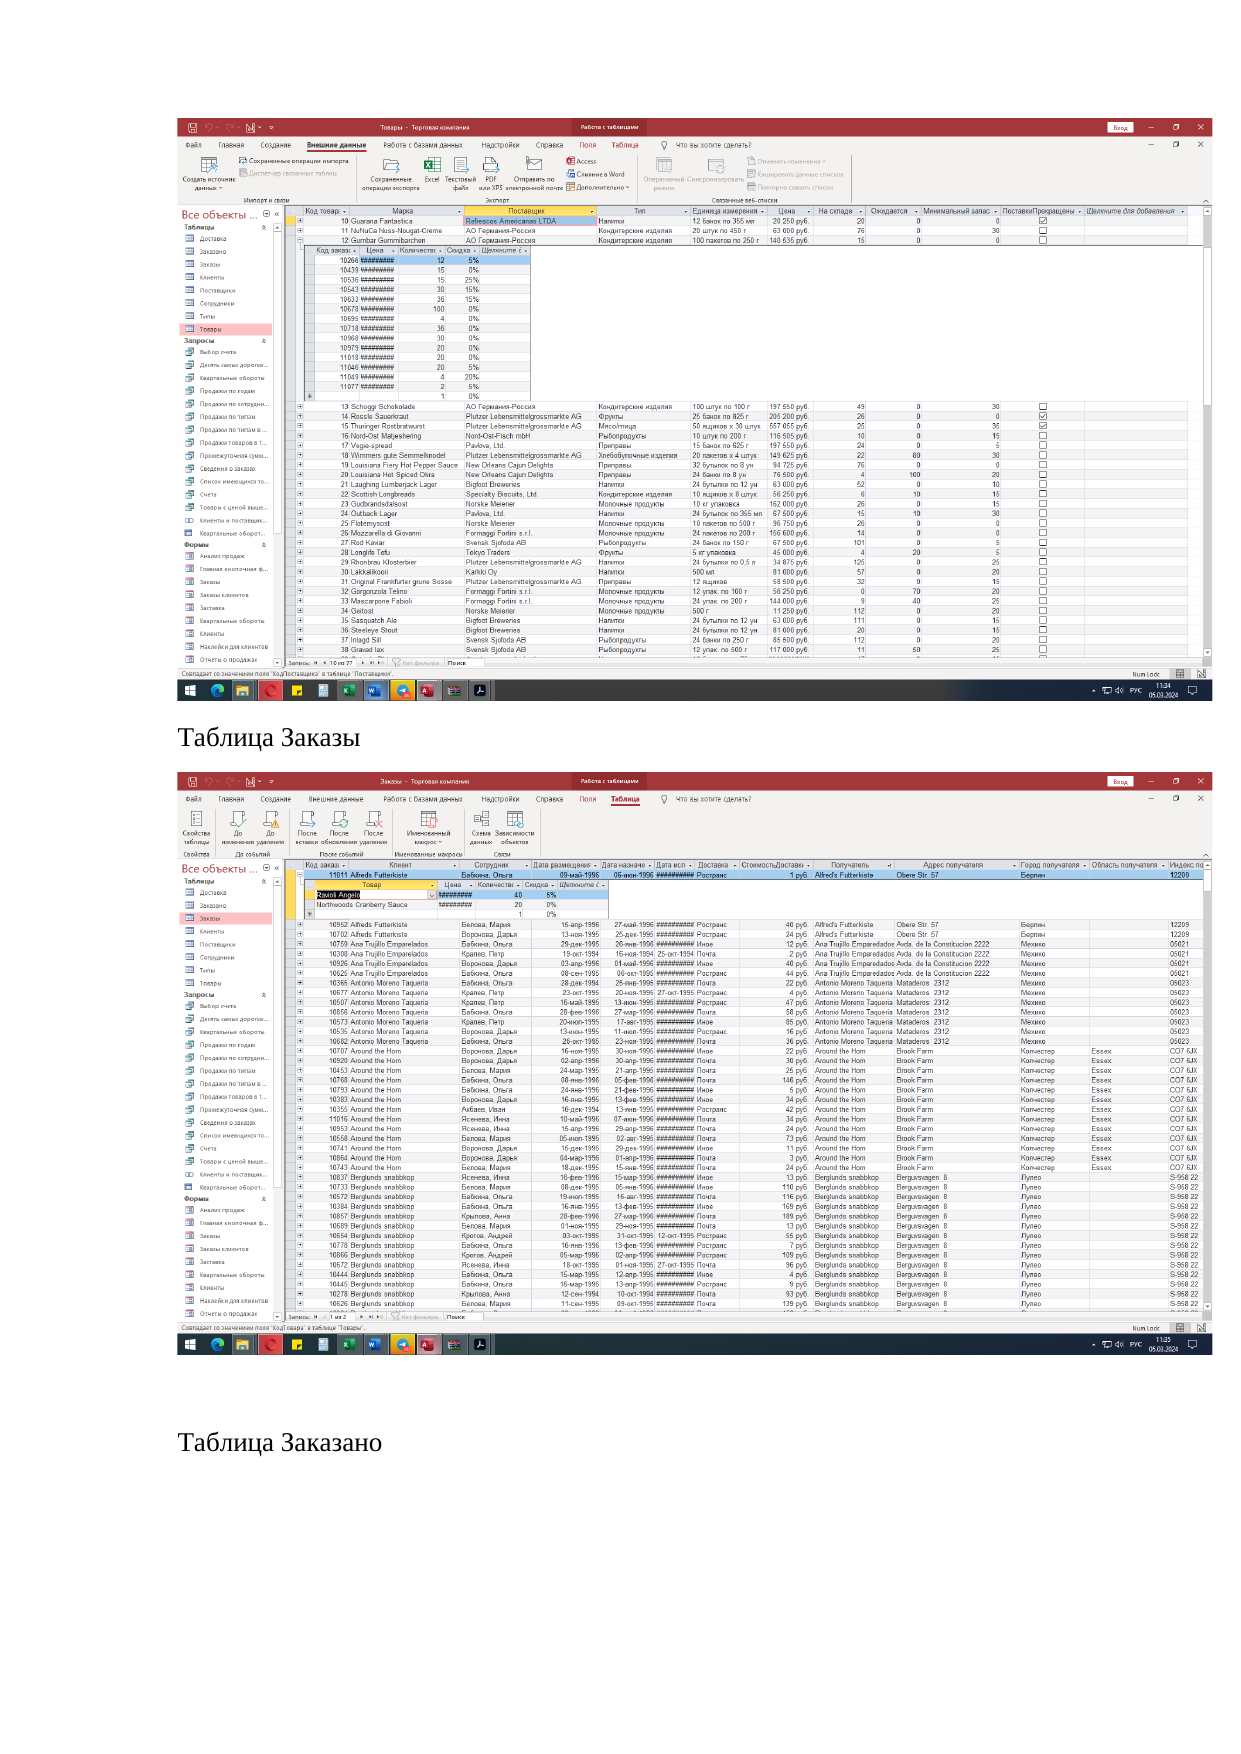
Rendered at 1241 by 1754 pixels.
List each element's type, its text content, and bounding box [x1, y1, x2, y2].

text Таблица Заказы [177, 721, 1152, 752]
picture [177, 118, 1213, 701]
picture [177, 772, 1213, 1355]
text Таблица Заказано [177, 1426, 1152, 1458]
